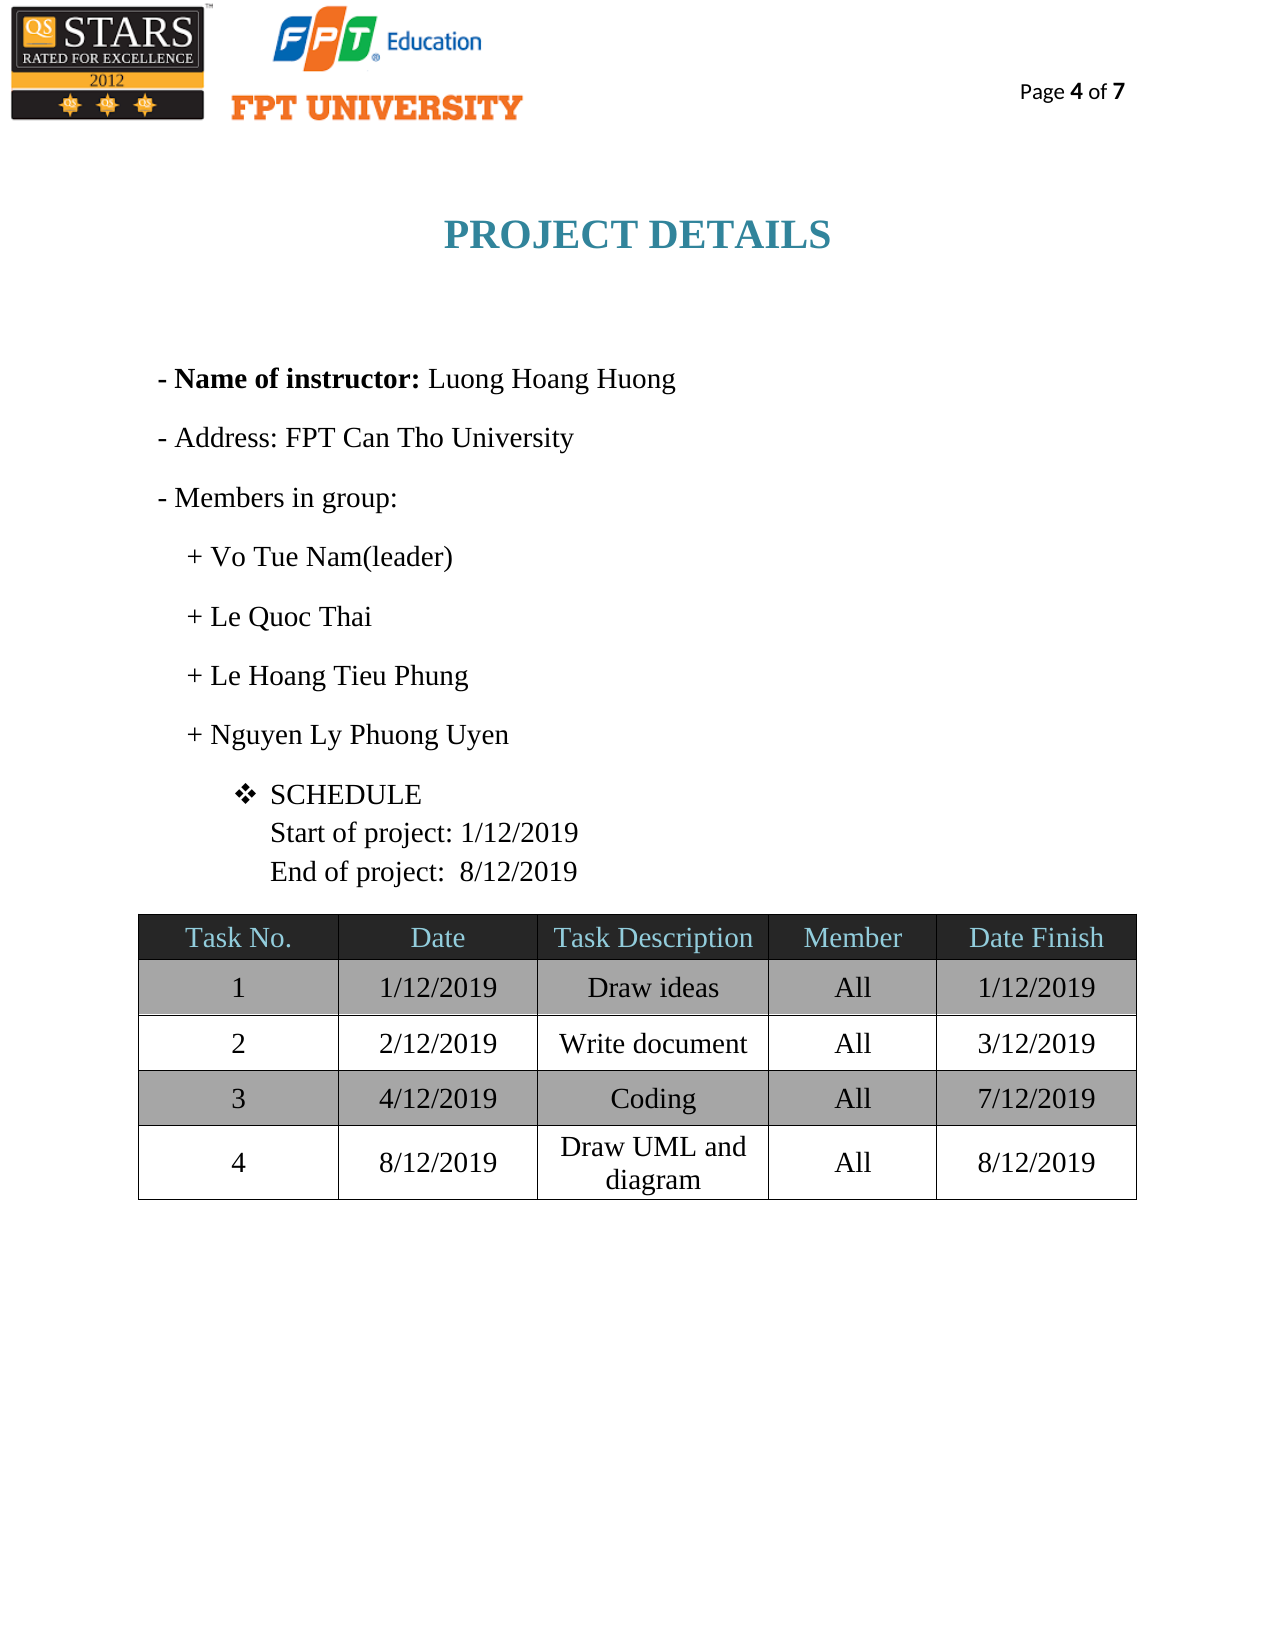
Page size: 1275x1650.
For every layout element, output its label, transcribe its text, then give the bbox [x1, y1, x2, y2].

text + Nguyen Ly Phuong Uyen [150, 717, 1125, 751]
text + Le Hoang Tieu Phung [150, 658, 1125, 692]
table_cell Write document [538, 1016, 768, 1070]
table_cell 1/12/2019 [339, 960, 537, 1014]
table_cell All [769, 960, 936, 1014]
table_cell Coding [538, 1071, 768, 1125]
table_cell All [769, 1126, 936, 1199]
text - Members in group: [150, 480, 1125, 513]
table_header Date Finish [937, 915, 1136, 959]
table_cell 8/12/2019 [937, 1126, 1136, 1199]
table_cell 4/12/2019 [339, 1071, 537, 1125]
table_cell All [769, 1071, 936, 1125]
list SCHEDULE [232, 777, 1125, 811]
table_cell 2 [139, 1016, 338, 1070]
table_header Member [769, 915, 936, 959]
table_cell 1/12/2019 [937, 960, 1136, 1014]
list Start of project: 1/12/2019 [270, 816, 1125, 849]
table_cell 7/12/2019 [937, 1071, 1136, 1125]
table_header Task No. [139, 915, 338, 959]
table_cell 1 [139, 960, 338, 1014]
picture [0, 0, 533, 125]
table_cell Draw ideas [538, 960, 768, 1014]
table_cell 8/12/2019 [339, 1126, 537, 1199]
table_cell 2/12/2019 [339, 1016, 537, 1070]
table_cell 3/12/2019 [937, 1016, 1136, 1070]
table_cell 3 [139, 1071, 338, 1125]
text + Vo Tue Nam(leader) [150, 539, 1125, 573]
table_header Task Description [538, 915, 768, 959]
table_cell 4 [139, 1126, 338, 1199]
table_cell Draw UML and diagram [538, 1126, 768, 1199]
table_header Date [339, 915, 537, 959]
list End of project: 8/12/2019 [270, 854, 1125, 888]
text - Name of instructor: Luong Hoang Huong [150, 361, 1125, 395]
text PROJECT DETAILS [150, 209, 1125, 257]
text + Le Quoc Thai [150, 599, 1125, 632]
table_cell All [769, 1016, 936, 1070]
text - Address: FPT Can Tho University [150, 421, 1125, 454]
